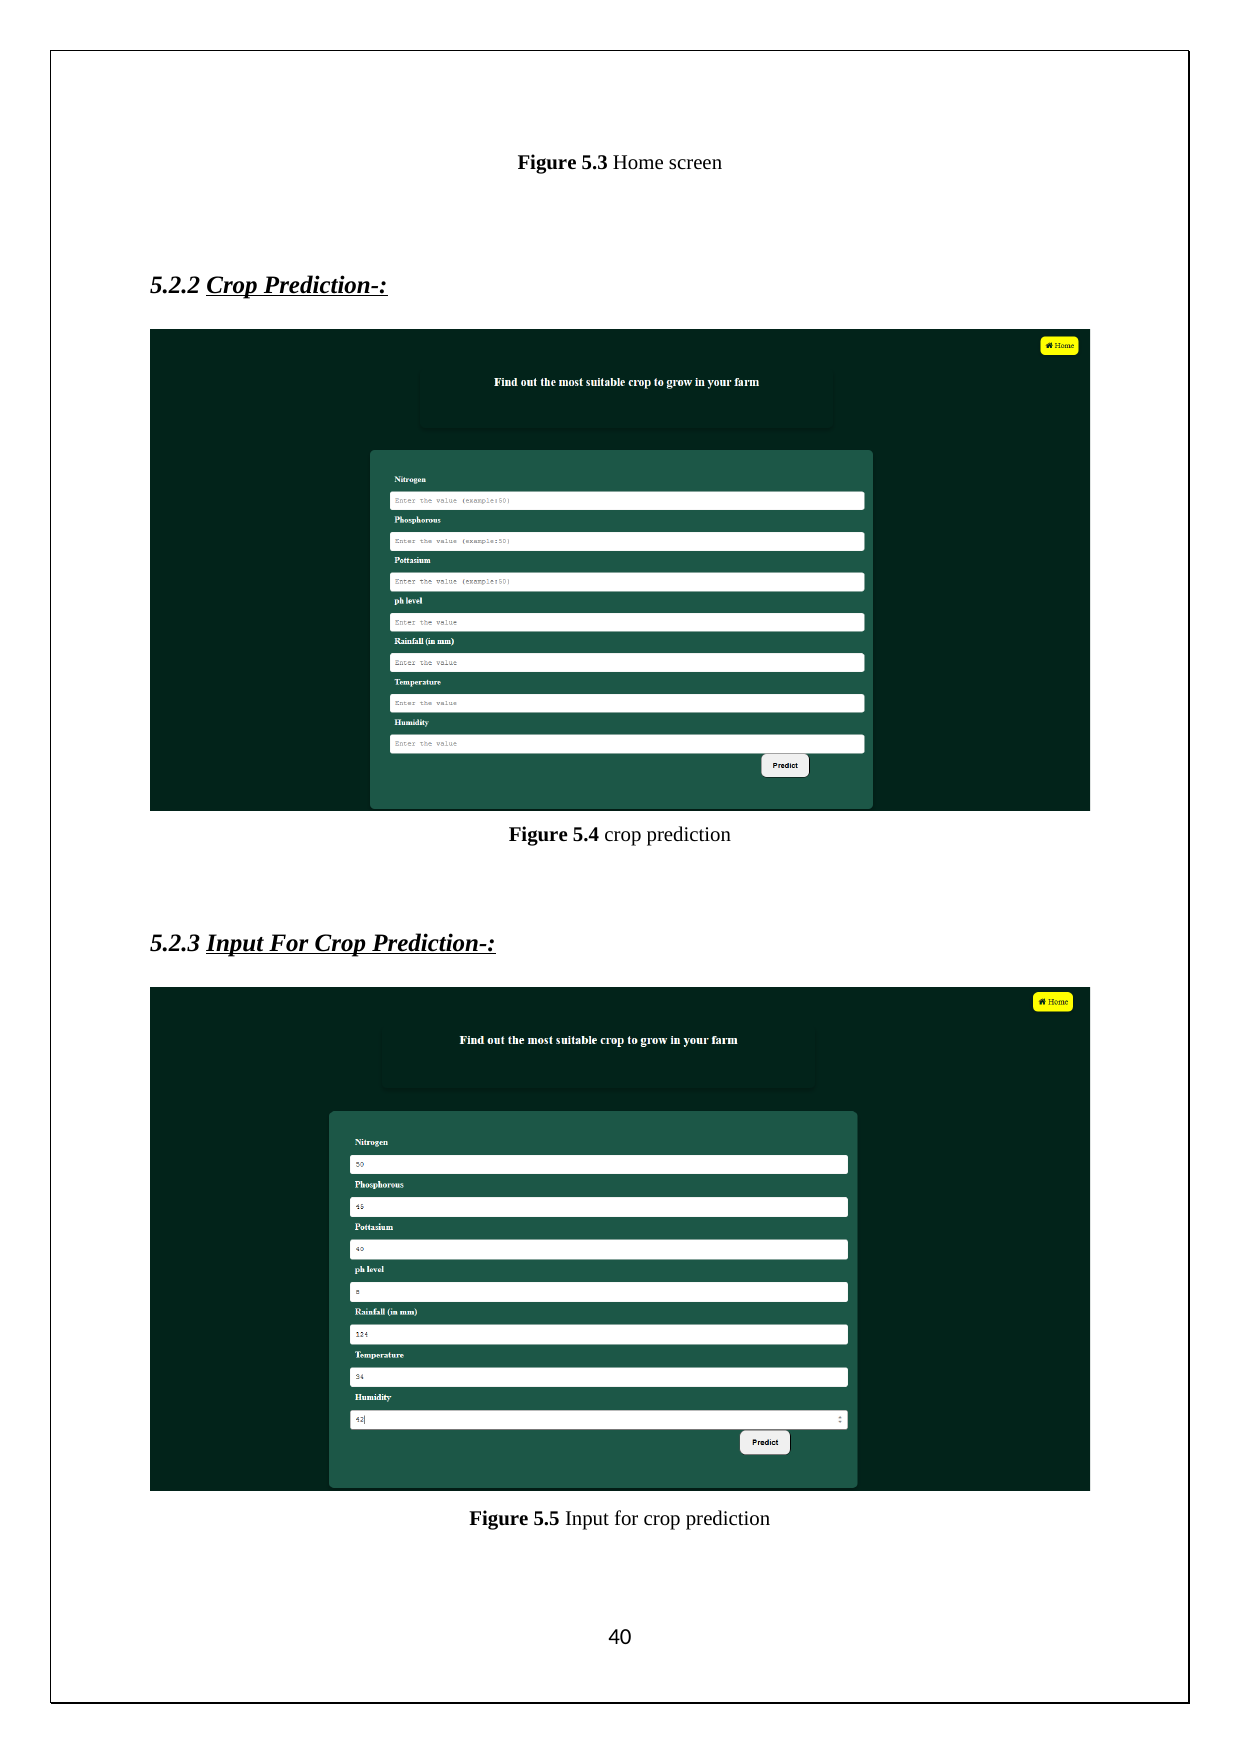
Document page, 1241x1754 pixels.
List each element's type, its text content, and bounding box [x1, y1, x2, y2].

picture [150, 329, 1091, 811]
text Figure 5.4 crop prediction [150, 811, 1089, 846]
text Figure 5.3 Home screen [150, 150, 1089, 174]
text 5.2.2 Crop Prediction-: [150, 270, 1089, 298]
text 5.2.3 Input For Crop Prediction-: [150, 928, 1089, 957]
text Figure 5.5 Input for crop prediction [150, 1494, 1089, 1529]
picture [150, 987, 1091, 1494]
